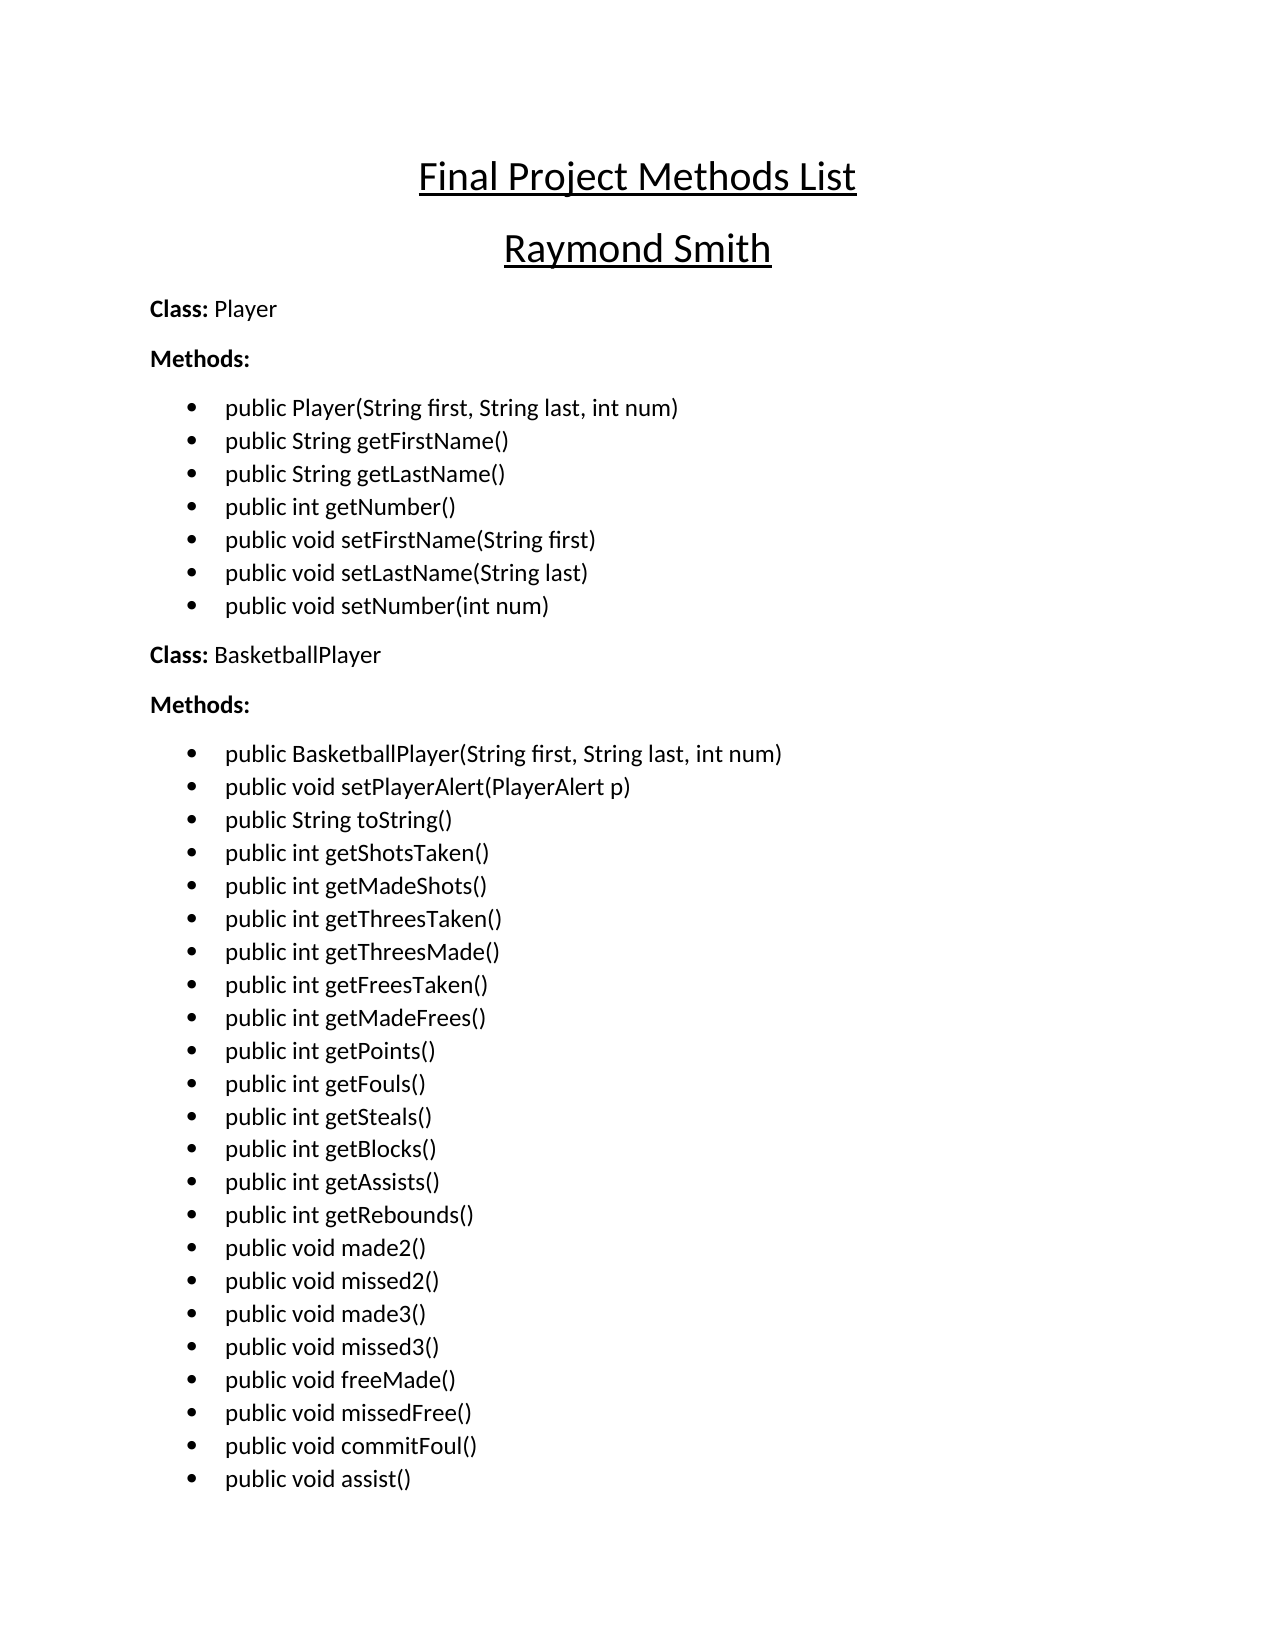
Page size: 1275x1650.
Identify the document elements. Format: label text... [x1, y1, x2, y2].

list public void commitFoul() [187, 1430, 1125, 1460]
list public void setFirstName(String first) [187, 524, 1125, 554]
list public BasketballPlayer(String first, String last, int num) [187, 738, 1125, 769]
list public void missed3() [187, 1331, 1125, 1362]
list public int getThreesMade() [187, 936, 1125, 967]
text Raymond Smith [150, 222, 1125, 272]
text Class: Player [150, 293, 1125, 324]
list public void setPlayerAlert(PlayerAlert p) [187, 771, 1125, 802]
list public void missedFree() [187, 1397, 1125, 1427]
list public int getThreesTaken() [187, 903, 1125, 934]
list public String toString() [187, 804, 1125, 835]
list public int getRebounds() [187, 1199, 1125, 1230]
list public int getPoints() [187, 1035, 1125, 1065]
list public int getFouls() [187, 1068, 1125, 1098]
list public int getAssists() [187, 1166, 1125, 1197]
list public int getBlocks() [187, 1133, 1125, 1164]
list public int getShotsTaken() [187, 837, 1125, 868]
list public String getLastName() [187, 458, 1125, 489]
text Methods: [150, 689, 1125, 719]
list public int getNumber() [187, 491, 1125, 522]
list public void made3() [187, 1298, 1125, 1329]
list public void setLastName(String last) [187, 557, 1125, 587]
list public void freeMade() [187, 1364, 1125, 1394]
text Final Project Methods List [150, 150, 1125, 201]
list public void missed2() [187, 1265, 1125, 1296]
list public String getFirstName() [187, 425, 1125, 456]
list public int getFreesTaken() [187, 969, 1125, 999]
list public Player(String first, String last, int num) [187, 392, 1125, 423]
text Methods: [150, 343, 1125, 373]
list public int getMadeFrees() [187, 1002, 1125, 1032]
list public int getSteals() [187, 1101, 1125, 1131]
list public void made2() [187, 1232, 1125, 1263]
list public int getMadeShots() [187, 870, 1125, 901]
list public void assist() [187, 1463, 1125, 1493]
list public void setNumber(int num) [187, 590, 1125, 620]
text Class: BasketballPlayer [150, 639, 1125, 670]
